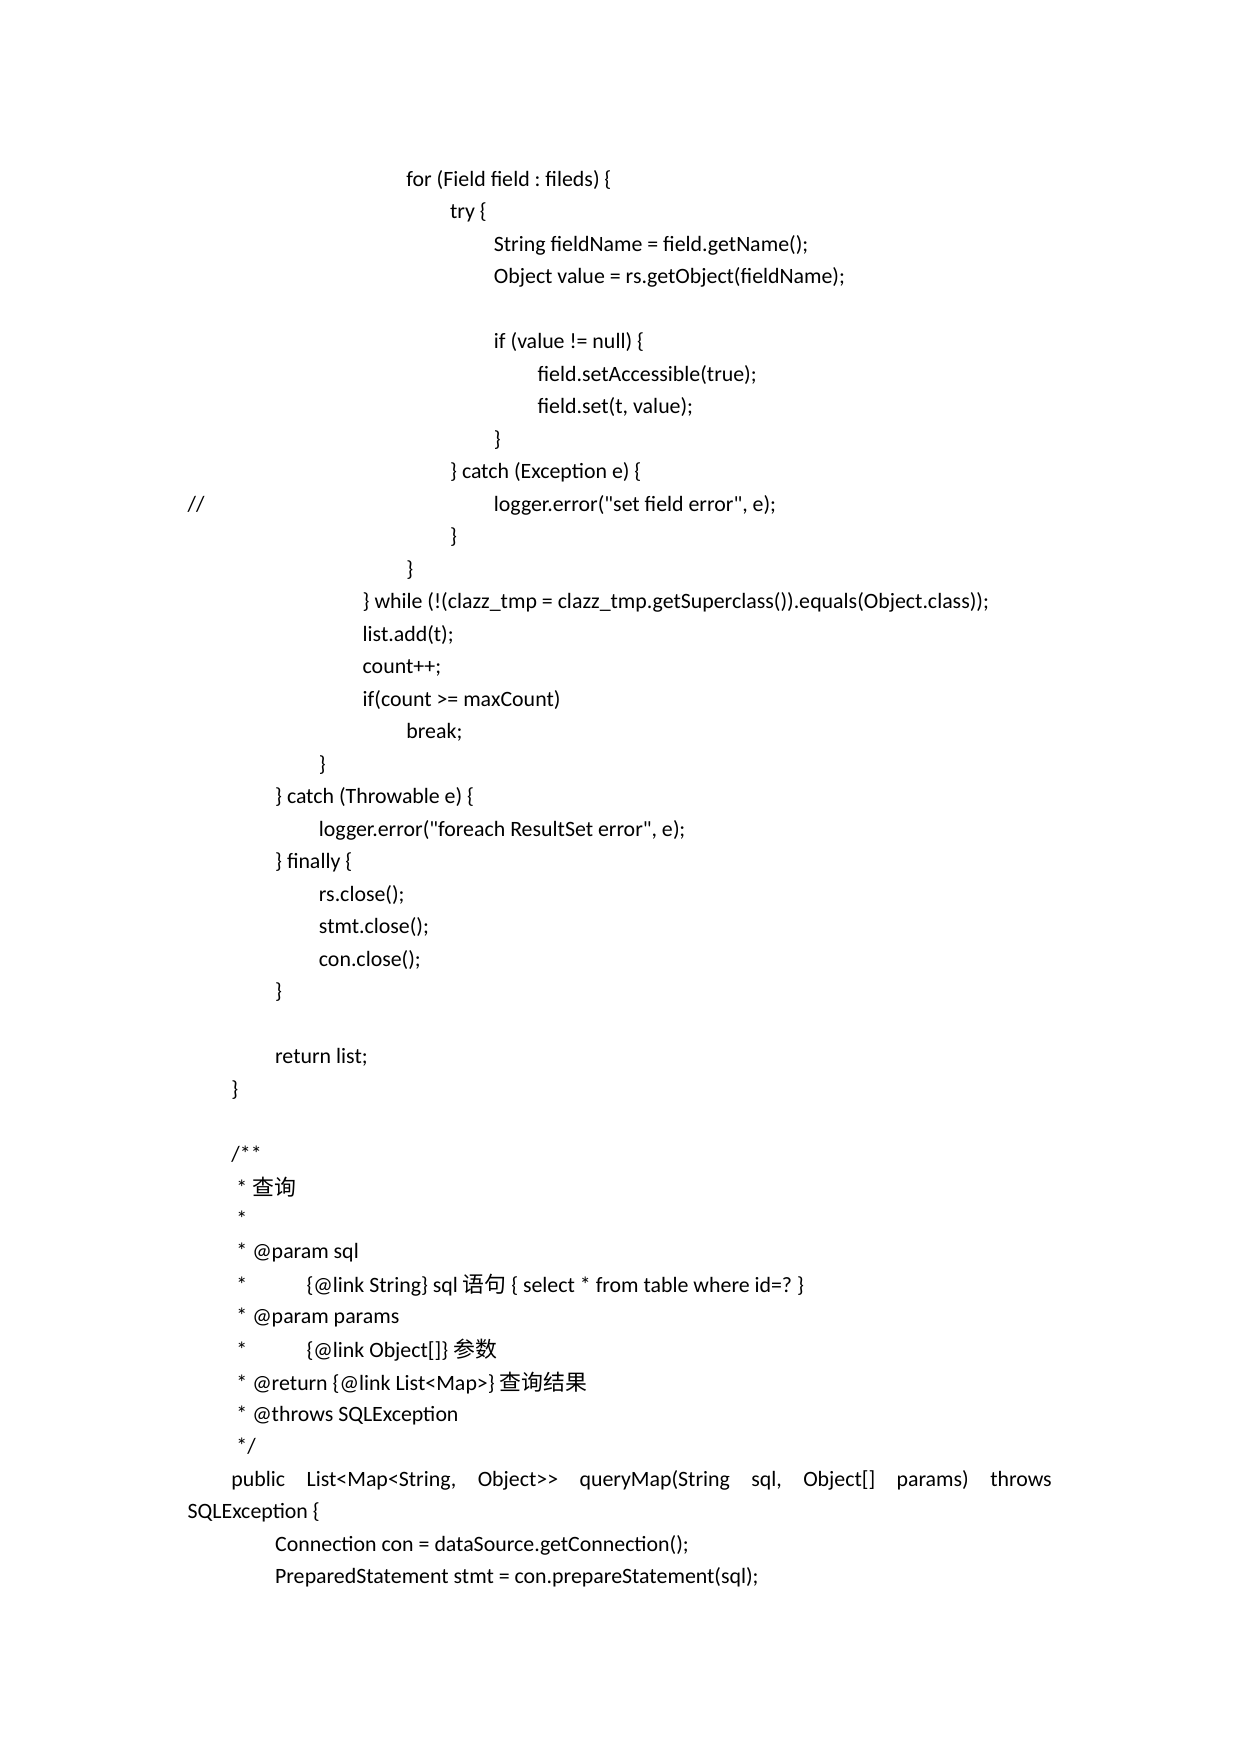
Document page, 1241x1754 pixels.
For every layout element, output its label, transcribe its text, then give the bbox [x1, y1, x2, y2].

text */ [187, 1429, 1053, 1462]
text * @throws SQLException [187, 1397, 1053, 1429]
text } [187, 974, 1053, 1007]
text * [187, 1202, 1053, 1234]
text PreparedStatement stmt = con.prepareStatement(sql); [187, 1559, 1053, 1592]
text String fieldName = field.getName(); [187, 227, 1053, 259]
text for (Field field : fileds) { [187, 162, 1053, 194]
text } catch (Exception e) { [187, 454, 1053, 487]
text count++; [187, 649, 1053, 682]
text } while (!(clazz_tmp = clazz_tmp.getSuperclass()).equals(Object.class)); [187, 584, 1053, 617]
text } [187, 422, 1053, 454]
text return list; [187, 1039, 1053, 1072]
text * {@link Object[]} 参数 [187, 1332, 1053, 1364]
text stmt.close(); [187, 909, 1053, 942]
text * {@link String} sql语句 { select * from table where id=? } [187, 1267, 1053, 1299]
text if (value != null) { [187, 324, 1053, 357]
text logger.error("foreach ResultSet error", e); [187, 812, 1053, 844]
text } finally { [187, 844, 1053, 877]
text * @param params [187, 1299, 1053, 1332]
text } [187, 519, 1053, 552]
text rs.close(); [187, 877, 1053, 909]
text con.close(); [187, 942, 1053, 974]
text * 查询 [187, 1169, 1053, 1202]
text } catch (Throwable e) { [187, 779, 1053, 812]
text Object value = rs.getObject(fieldName); [187, 259, 1053, 292]
text } [187, 552, 1053, 584]
text field.set(t, value); [187, 389, 1053, 422]
text try { [187, 194, 1053, 227]
text field.setAccessible(true); [187, 357, 1053, 389]
text } [187, 1072, 1053, 1104]
text Connection con = dataSource.getConnection(); [187, 1527, 1053, 1559]
text * @param sql [187, 1234, 1053, 1267]
text list.add(t); [187, 617, 1053, 649]
text public List<Map<String, Object>> queryMap(String sql, Object[] params) throws SQLException { [187, 1462, 1053, 1527]
text * @return {@link List<Map>} 查询结果 [187, 1364, 1053, 1397]
text // logger.error("set field error", e); [187, 487, 1053, 519]
text } [187, 747, 1053, 779]
text if(count >= maxCount) [187, 682, 1053, 714]
text break; [187, 714, 1053, 747]
text /** [187, 1137, 1053, 1169]
